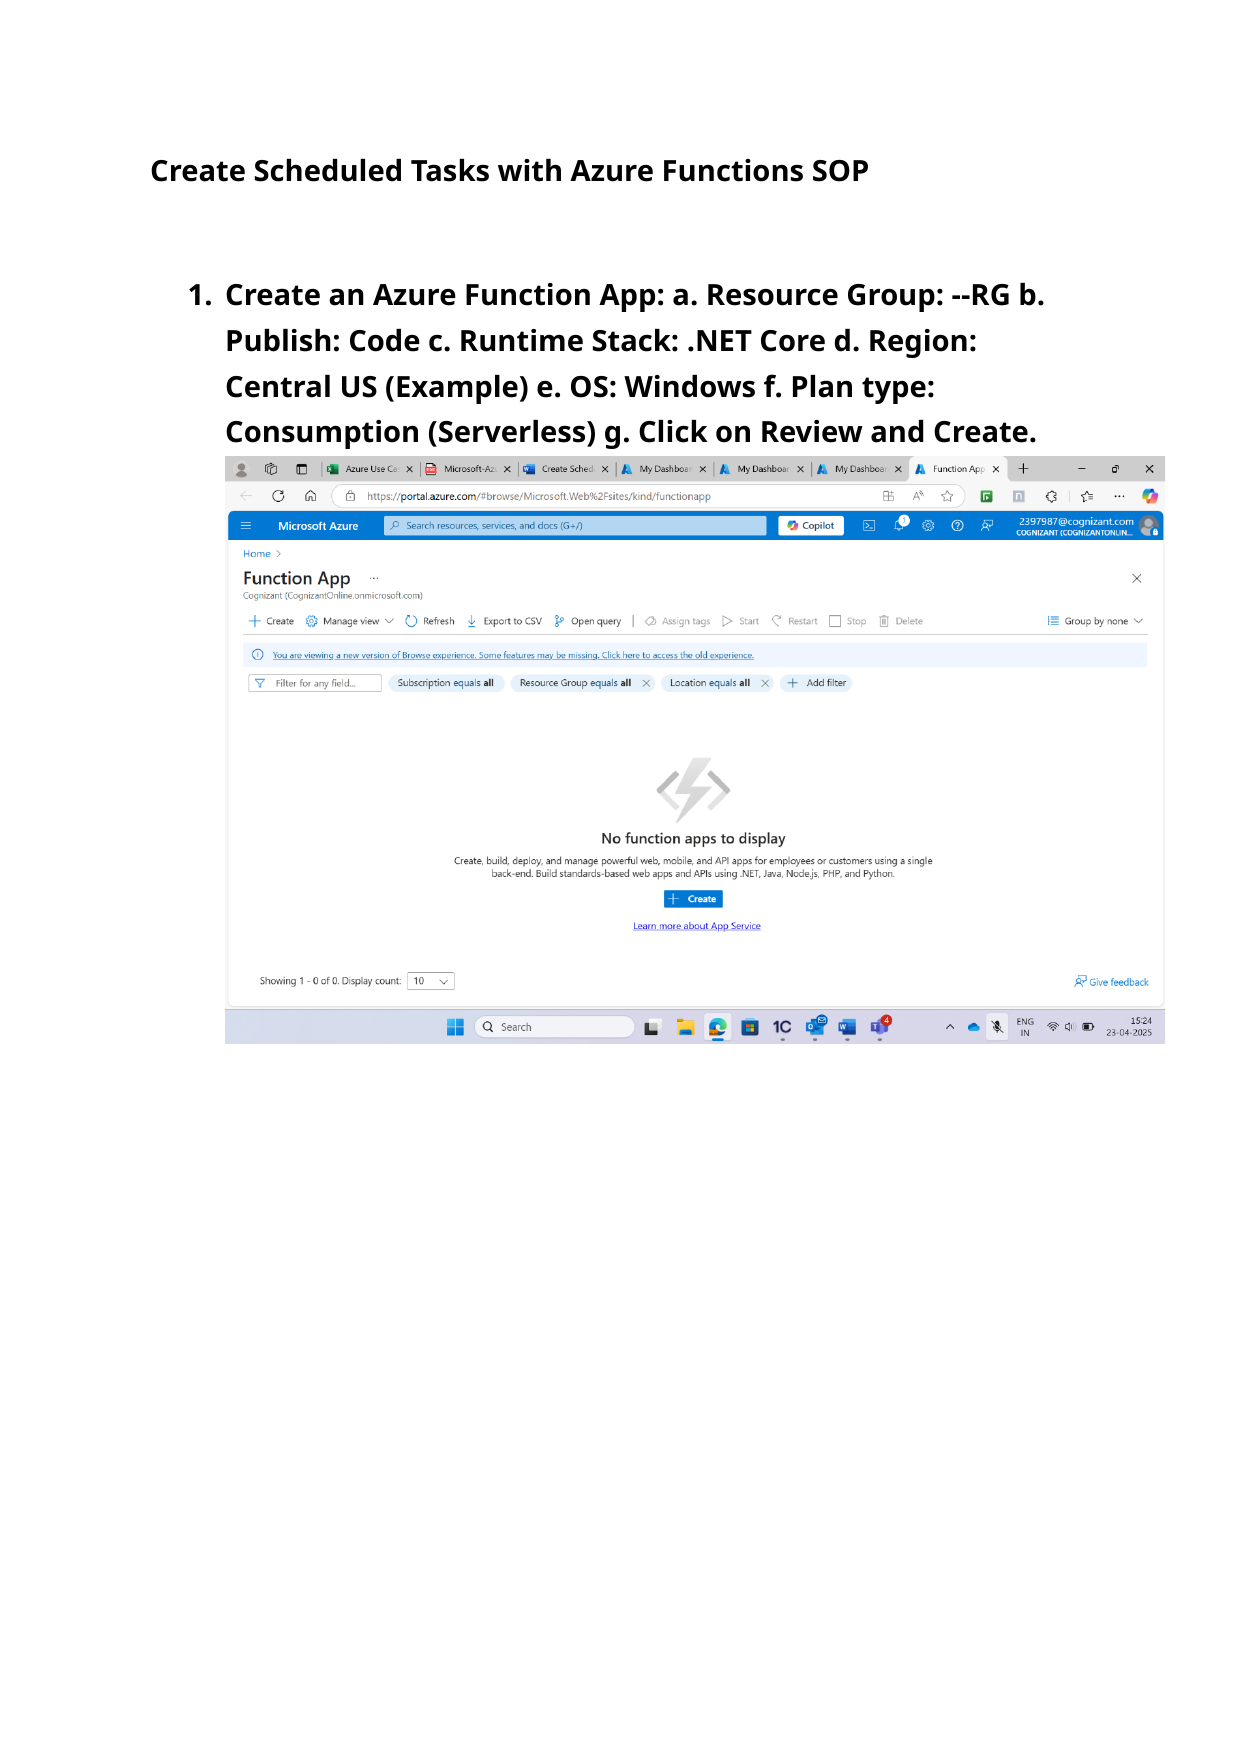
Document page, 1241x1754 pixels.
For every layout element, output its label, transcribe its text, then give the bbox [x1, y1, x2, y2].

text Create Scheduled Tasks with Azure Functions SOP [150, 150, 1090, 190]
picture [225, 456, 1166, 1044]
